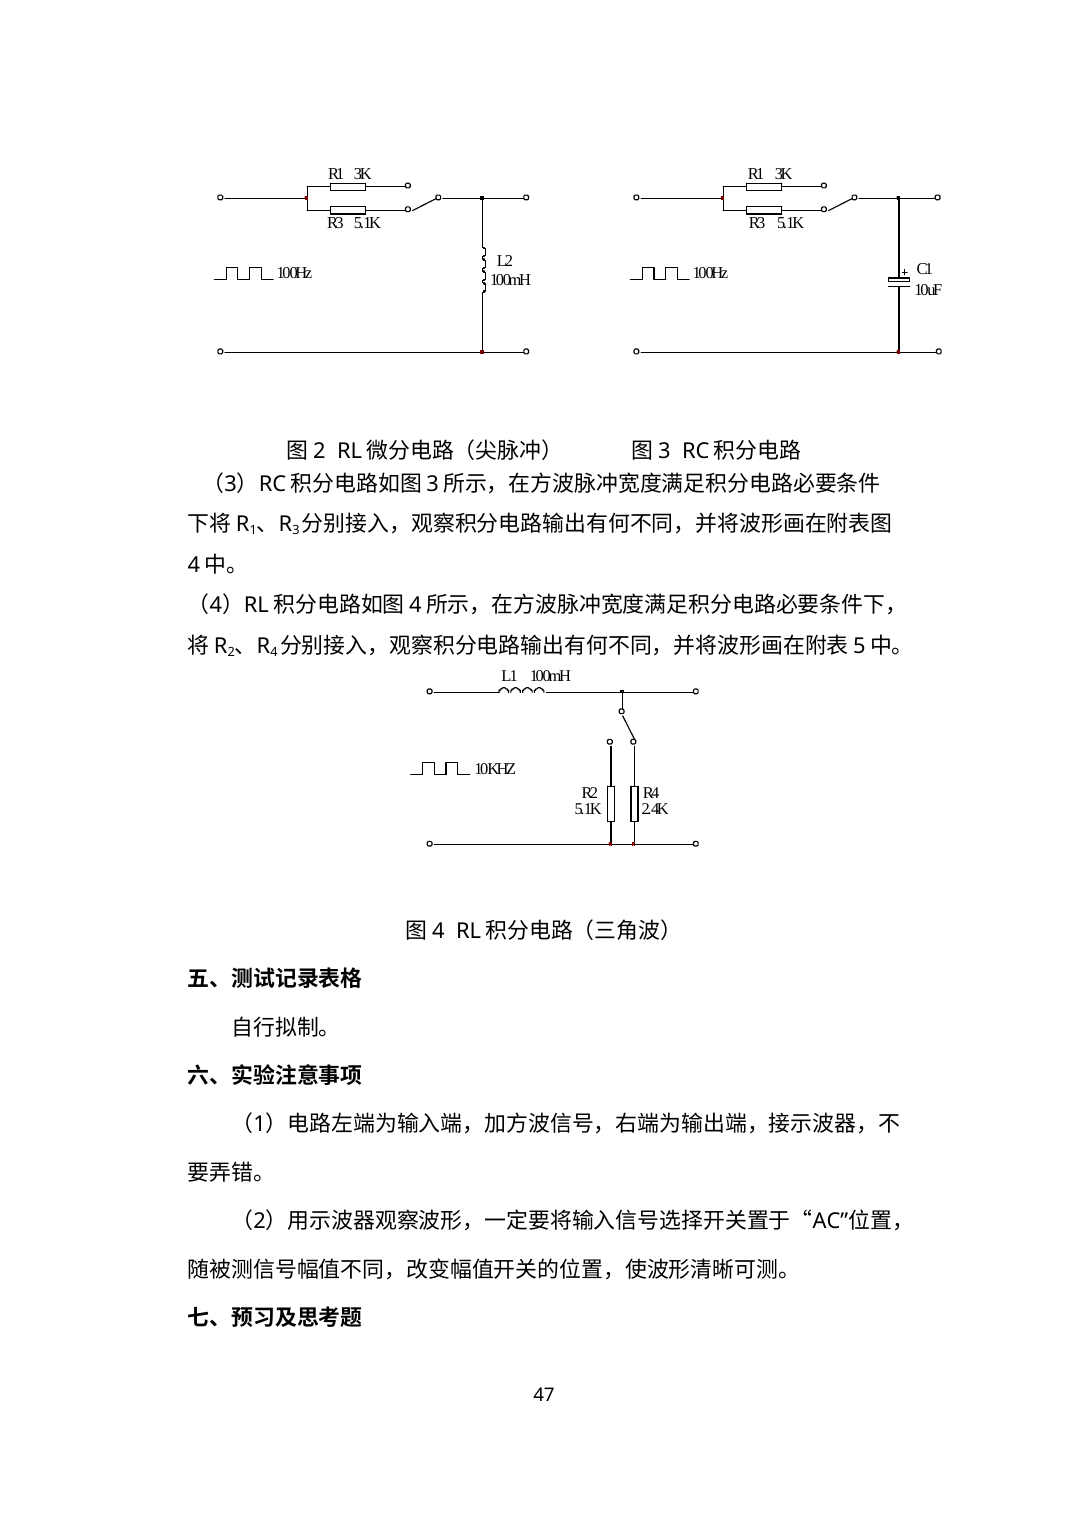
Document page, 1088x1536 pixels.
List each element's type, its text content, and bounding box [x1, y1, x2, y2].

text （1）电路左端为输入端，加方波信号，右端为输出端，接示波器，不要弄错。 [187, 1106, 900, 1187]
text 图4 RL积分电路（三角波） [187, 912, 900, 945]
text 七、预习及思考题 [187, 1300, 900, 1332]
text 自行拟制。 [187, 1009, 900, 1042]
text （2）用示波器观察波形，一定要将输入信号选择开关置于“AC”位置，随被测信号幅值不同，改变幅值开关的位置，使波形清晰可测。 [187, 1203, 900, 1284]
text （4）RL积分电路如图4所示，在方波脉冲宽度满足积分电路必要条件下，将R2、R4分别接入，观察积分电路输出有何不同，并将波形画在附表5中。 [187, 587, 900, 660]
text （3）RC积分电路如图3所示，在方波脉冲宽度满足积分电路必要条件下将R1、R3分别接入，观察积分电路输出有何不同，并将波形画在附表图4中。 [187, 465, 900, 579]
text 五、测试记录表格 [187, 961, 900, 993]
text 图2 RL微分电路（尖脉冲） 图3 RC积分电路 [187, 433, 900, 465]
text 六、实验注意事项 [187, 1057, 900, 1090]
